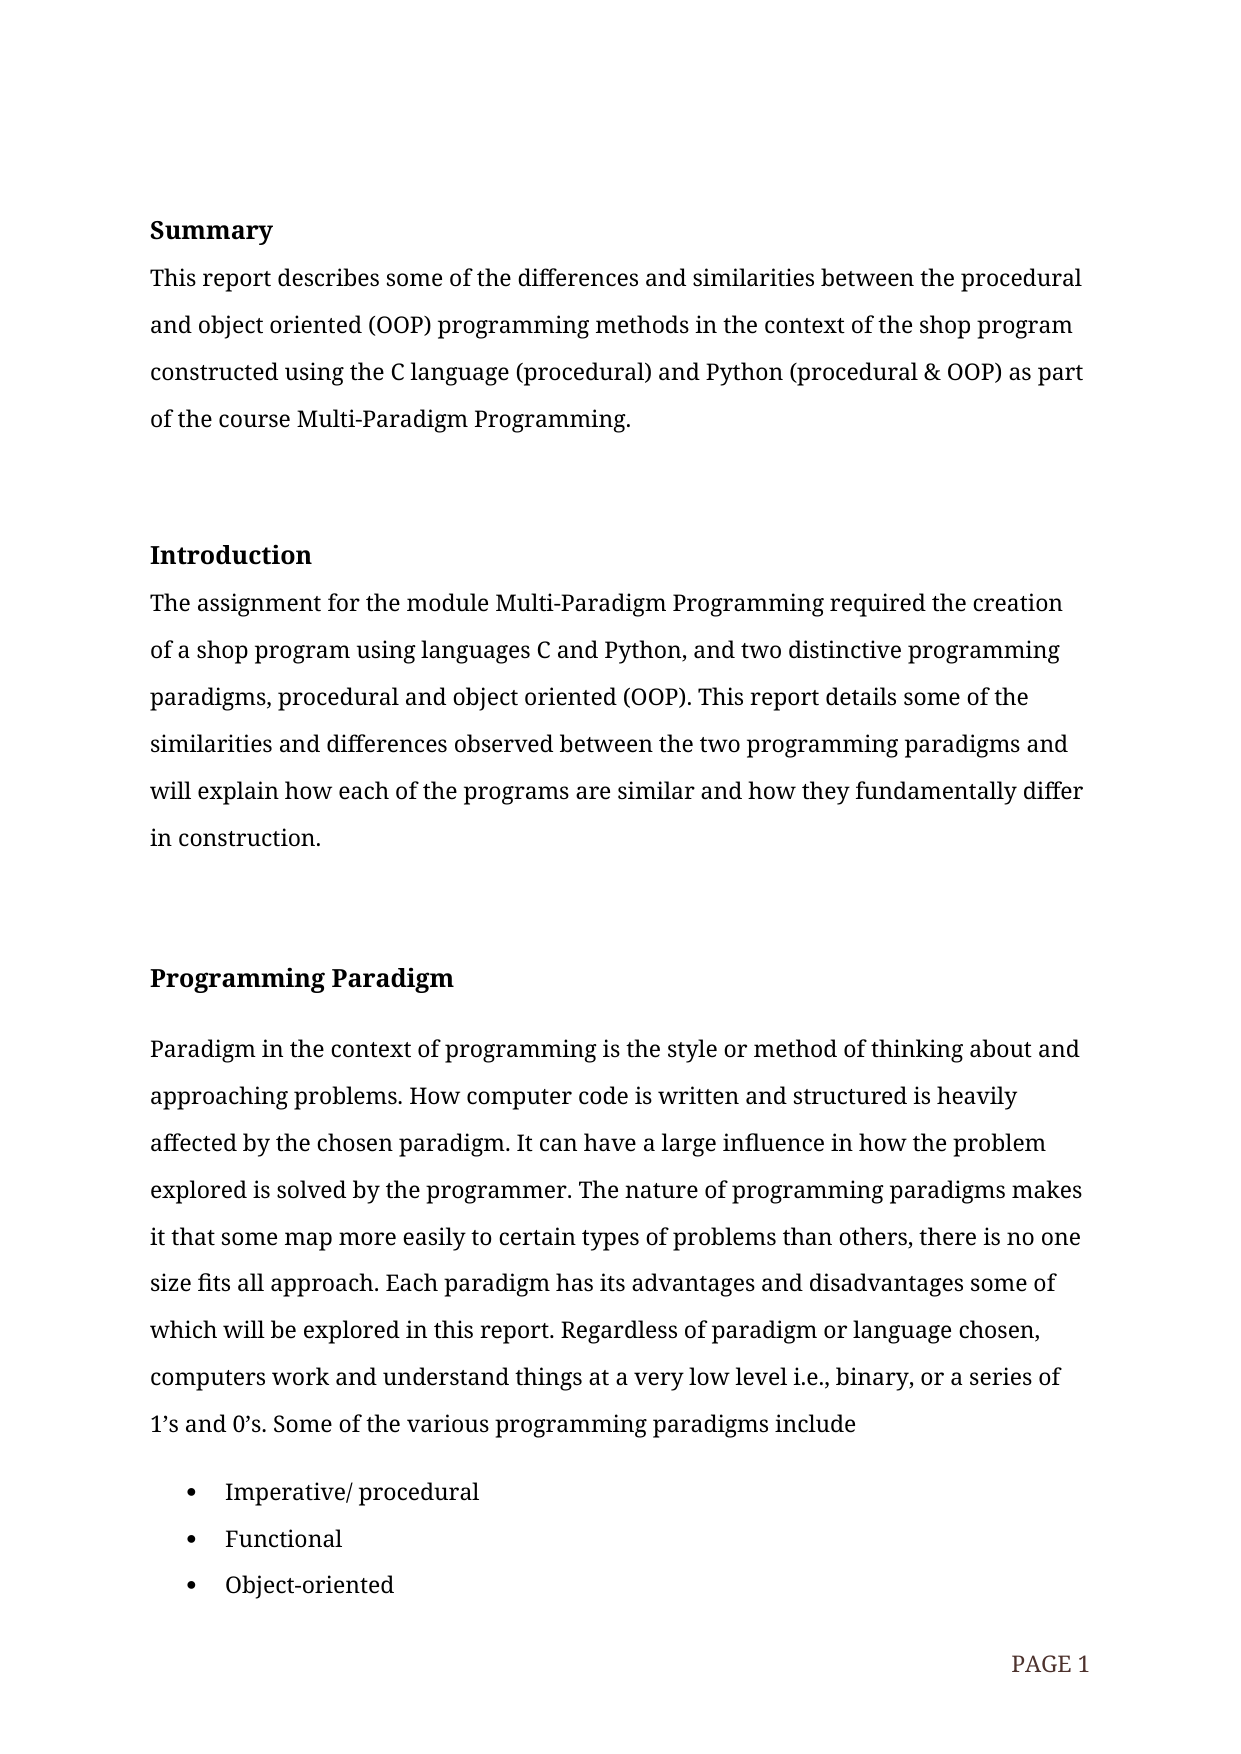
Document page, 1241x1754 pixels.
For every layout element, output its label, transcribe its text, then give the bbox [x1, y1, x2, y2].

list Object-oriented [187, 1569, 1090, 1601]
list Functional [187, 1523, 1090, 1554]
text Programming Paradigm [150, 961, 1090, 995]
list Imperative/ procedural [187, 1476, 1090, 1507]
subtitle Summary [150, 212, 1090, 247]
subtitle Introduction [150, 537, 1090, 571]
text The assignment for the module Multi-Paradigm Programming required the creation of a shop program using languages C and Python, and two distinctive programming paradigms, procedural and object oriented (OOP). This report details some of the similarities and differences observed between the two programming paradigms and will explain how each of the programs are similar and how they fundamentally differ in construction. [150, 587, 1090, 853]
list This report describes some of the differences and similarities between the procedural and object oriented (OOP) programming methods in the context of the shop program constructed using the C language (procedural) and Python (procedural & OOP) as part of the course Multi-Paradigm Programming. [150, 262, 1090, 434]
text Paradigm in the context of programming is the style or method of thinking about and approaching problems. How computer code is written and structured is heavily affected by the chosen paradigm. It can have a large influence in how the problem explored is solved by the programmer. The nature of programming paradigms makes it that some map more easily to certain types of problems than others, there is no one size fits all approach. Each paradigm has its advantages and disadvantages some of which will be explored in this report. Regardless of paradigm or language chosen, computers work and understand things at a very low level i.e., binary, or a series of 1’s and 0’s. Some of the various programming paradigms include [150, 1033, 1090, 1439]
